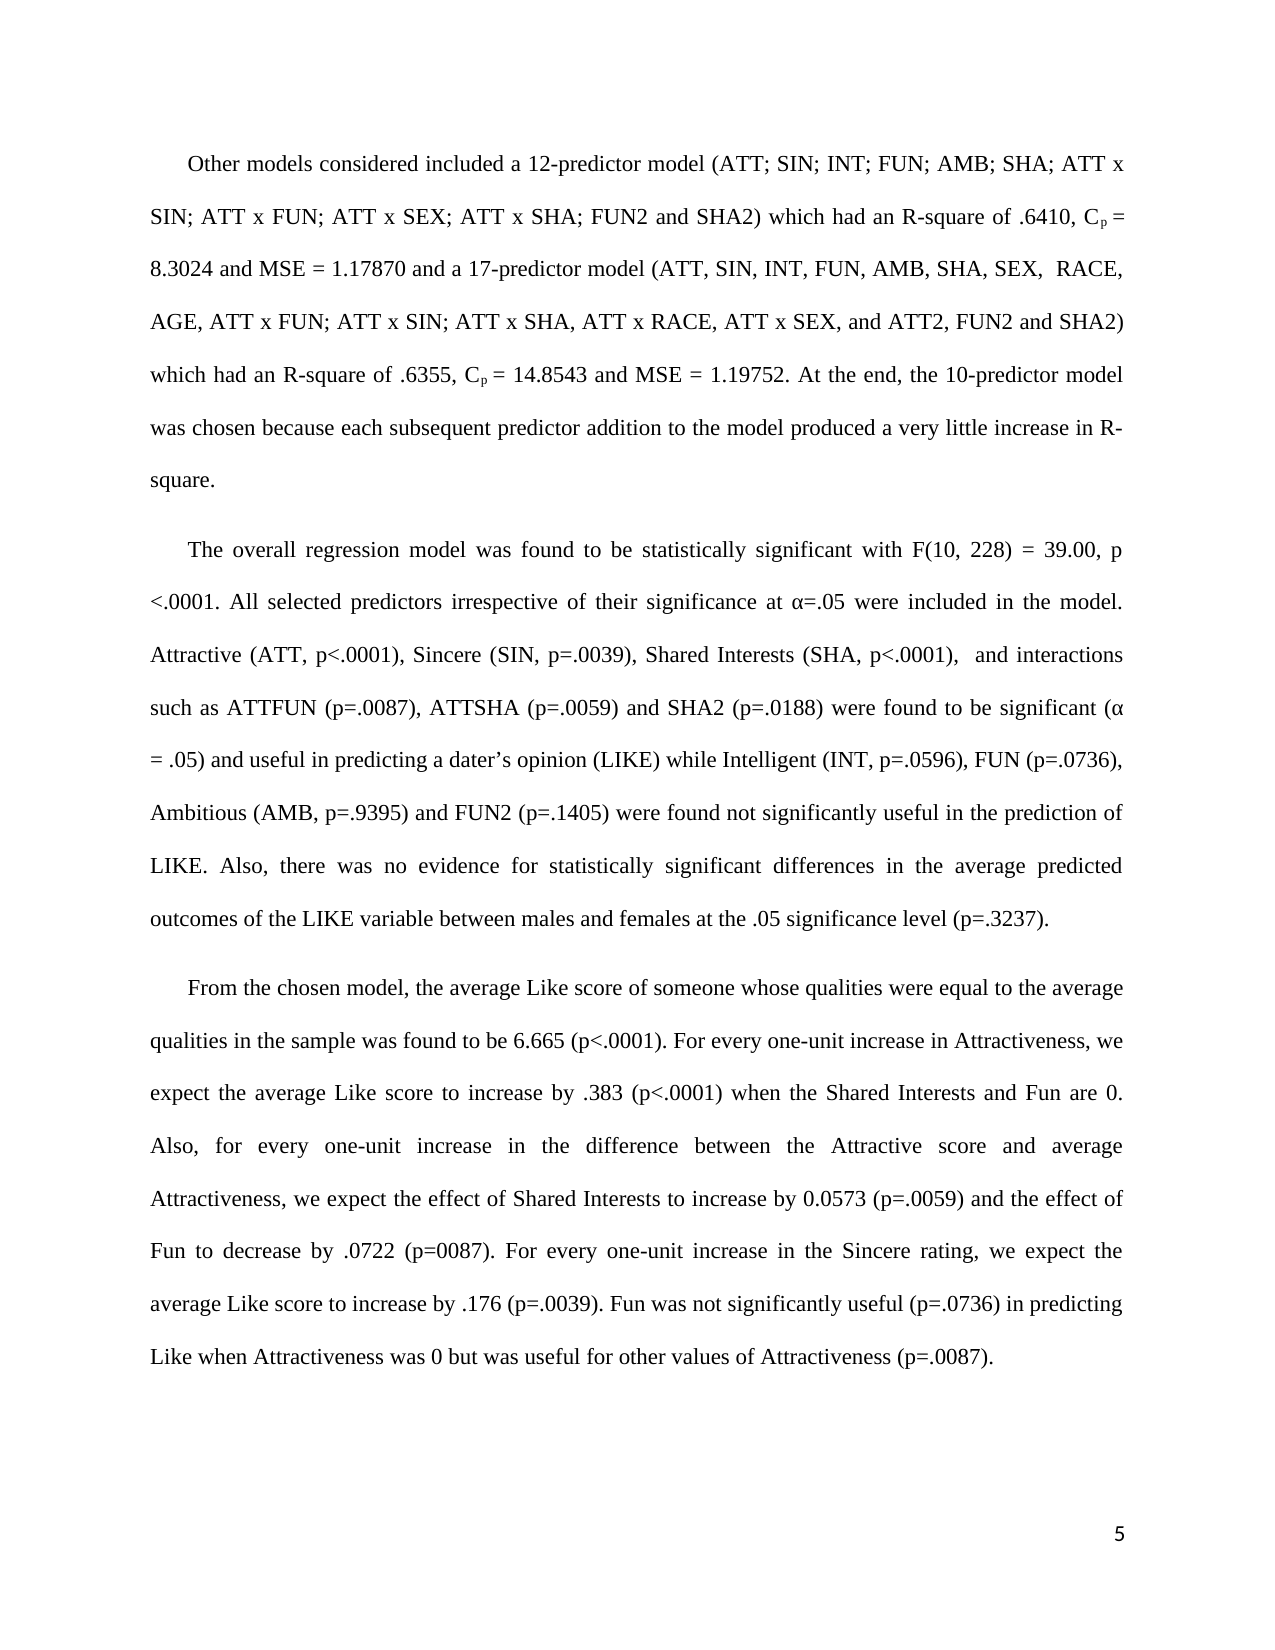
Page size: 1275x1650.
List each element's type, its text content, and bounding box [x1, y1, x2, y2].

text The overall regression model was found to be statistically significant with F(10, 228) = 39.00, p <.0001. All selected predictors irrespective of their significance at α=.05 were included in the model. Attractive (ATT, p<.0001), Sincere (SIN, p=.0039), Shared Interests (SHA, p<.0001), and interactions such as ATTFUN (p=.0087), ATTSHA (p=.0059) and SHA2 (p=.0188) were found to be significant (α = .05) and useful in predicting a dater’s opinion (LIKE) while Intelligent (INT, p=.0596), FUN (p=.0736), Ambitious (AMB, p=.9395) and FUN2 (p=.1405) were found not significantly useful in the prediction of LIKE. Also, there was no evidence for statistically significant differences in the average predicted outcomes of the LIKE variable between males and females at the .05 significance level (p=.3237). [150, 536, 1125, 931]
text From the chosen model, the average Like score of someone whose qualities were equal to the average qualities in the sample was found to be 6.665 (p<.0001). For every one-unit increase in Attractiveness, we expect the average Like score to increase by .383 (p<.0001) when the Shared Interests and Fun are 0. Also, for every one-unit increase in the difference between the Attractive score and average Attractiveness, we expect the effect of Shared Interests to increase by 0.0573 (p=.0059) and the effect of Fun to decrease by .0722 (p=0087). For every one-unit increase in the Sincere rating, we expect the average Like score to increase by .176 (p=.0039). Fun was not significantly useful (p=.0736) in predicting Like when Attractiveness was 0 but was useful for other values of Attractiveness (p=.0087). [150, 974, 1125, 1369]
text Other models considered included a 12-predictor model (ATT; SIN; INT; FUN; AMB; SHA; ATT x SIN; ATT x FUN; ATT x SEX; ATT x SHA; FUN2 and SHA2) which had an R-square of .6410, Cp = 8.3024 and MSE = 1.17870 and a 17-predictor model (ATT, SIN, INT, FUN, AMB, SHA, SEX, RACE, AGE, ATT x FUN; ATT x SIN; ATT x SHA, ATT x RACE, ATT x SEX, and ATT2, FUN2 and SHA2) which had an R-square of .6355, Cp = 14.8543 and MSE = 1.19752. At the end, the 10-predictor model was chosen because each subsequent predictor addition to the model produced a very little increase in R-square. [150, 150, 1125, 493]
